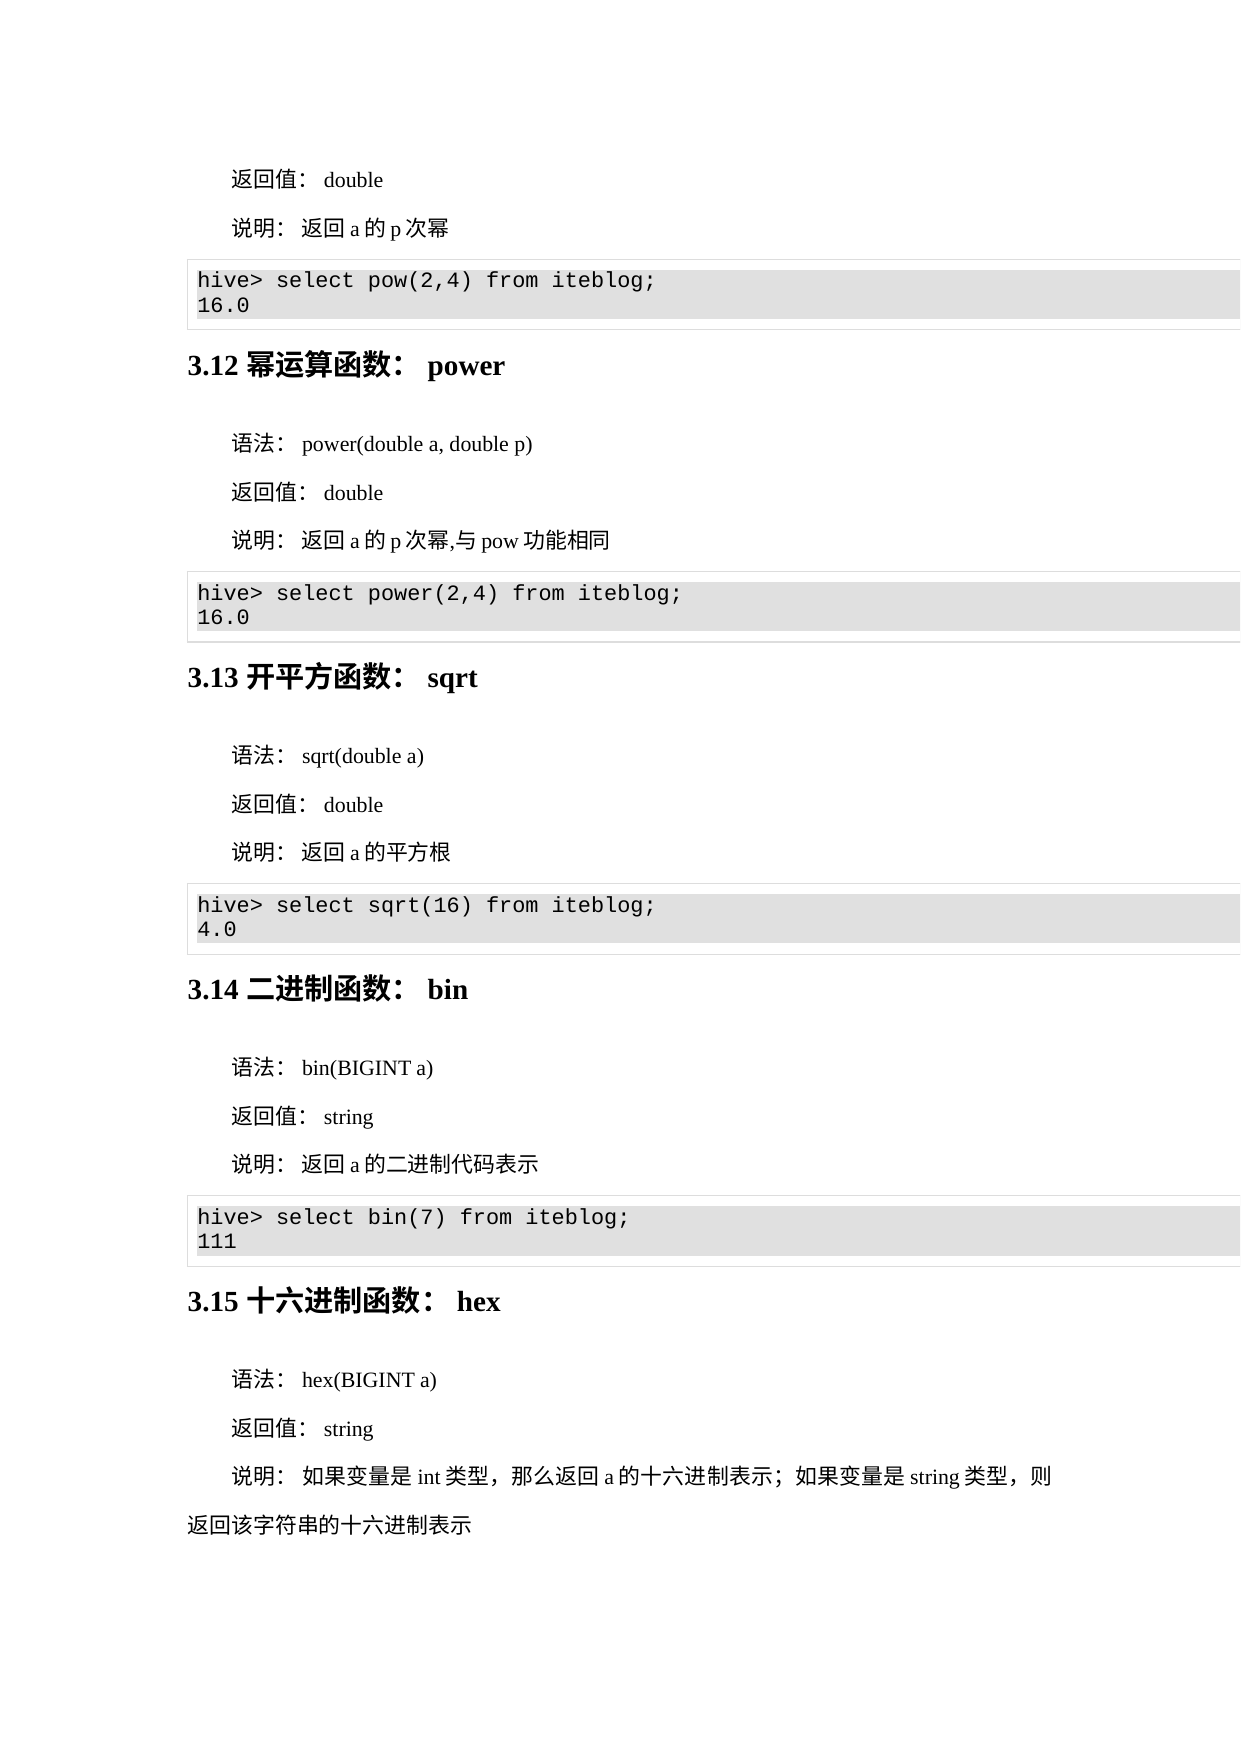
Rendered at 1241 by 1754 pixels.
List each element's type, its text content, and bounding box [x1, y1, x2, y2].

table_header hive> select power(2,4) from iteblog; 16.0 [188, 572, 1240, 641]
text 返回值： string [187, 1410, 1053, 1443]
text 返回值： double [187, 162, 1053, 194]
text 说明： 如果变量是int类型，那么返回a的十六进制表示；如果变量是string类型，则返回该字符串的十六进制表示 [187, 1459, 1053, 1540]
text 返回值： double [187, 474, 1053, 507]
text 语法： sqrt(double a) [187, 738, 1053, 770]
text 说明： 返回a的二进制代码表示 [187, 1147, 1053, 1179]
text 语法： bin(BIGINT a) [187, 1050, 1053, 1082]
text 说明： 返回a的p次幂 [187, 210, 1053, 243]
text 返回值： string [187, 1098, 1053, 1131]
subtitle 3.14 二进制函数： bin [187, 955, 1053, 1019]
subtitle 3.15 十六进制函数： hex [187, 1267, 1053, 1332]
text 说明： 返回a的p次幂,与pow功能相同 [187, 522, 1053, 555]
text 说明： 返回a的平方根 [187, 834, 1053, 867]
table_header hive> select sqrt(16) from iteblog; 4.0 [188, 884, 1240, 953]
subtitle 3.12 幂运算函数： power [187, 330, 1053, 395]
text 返回值： double [187, 786, 1053, 819]
text 语法： power(double a, double p) [187, 426, 1053, 458]
table_header hive> select pow(2,4) from iteblog; 16.0 [188, 260, 1240, 329]
table_header hive> select bin(7) from iteblog; 111 [188, 1196, 1240, 1266]
text 语法： hex(BIGINT a) [187, 1362, 1053, 1394]
subtitle 3.13 开平方函数： sqrt [187, 643, 1053, 707]
